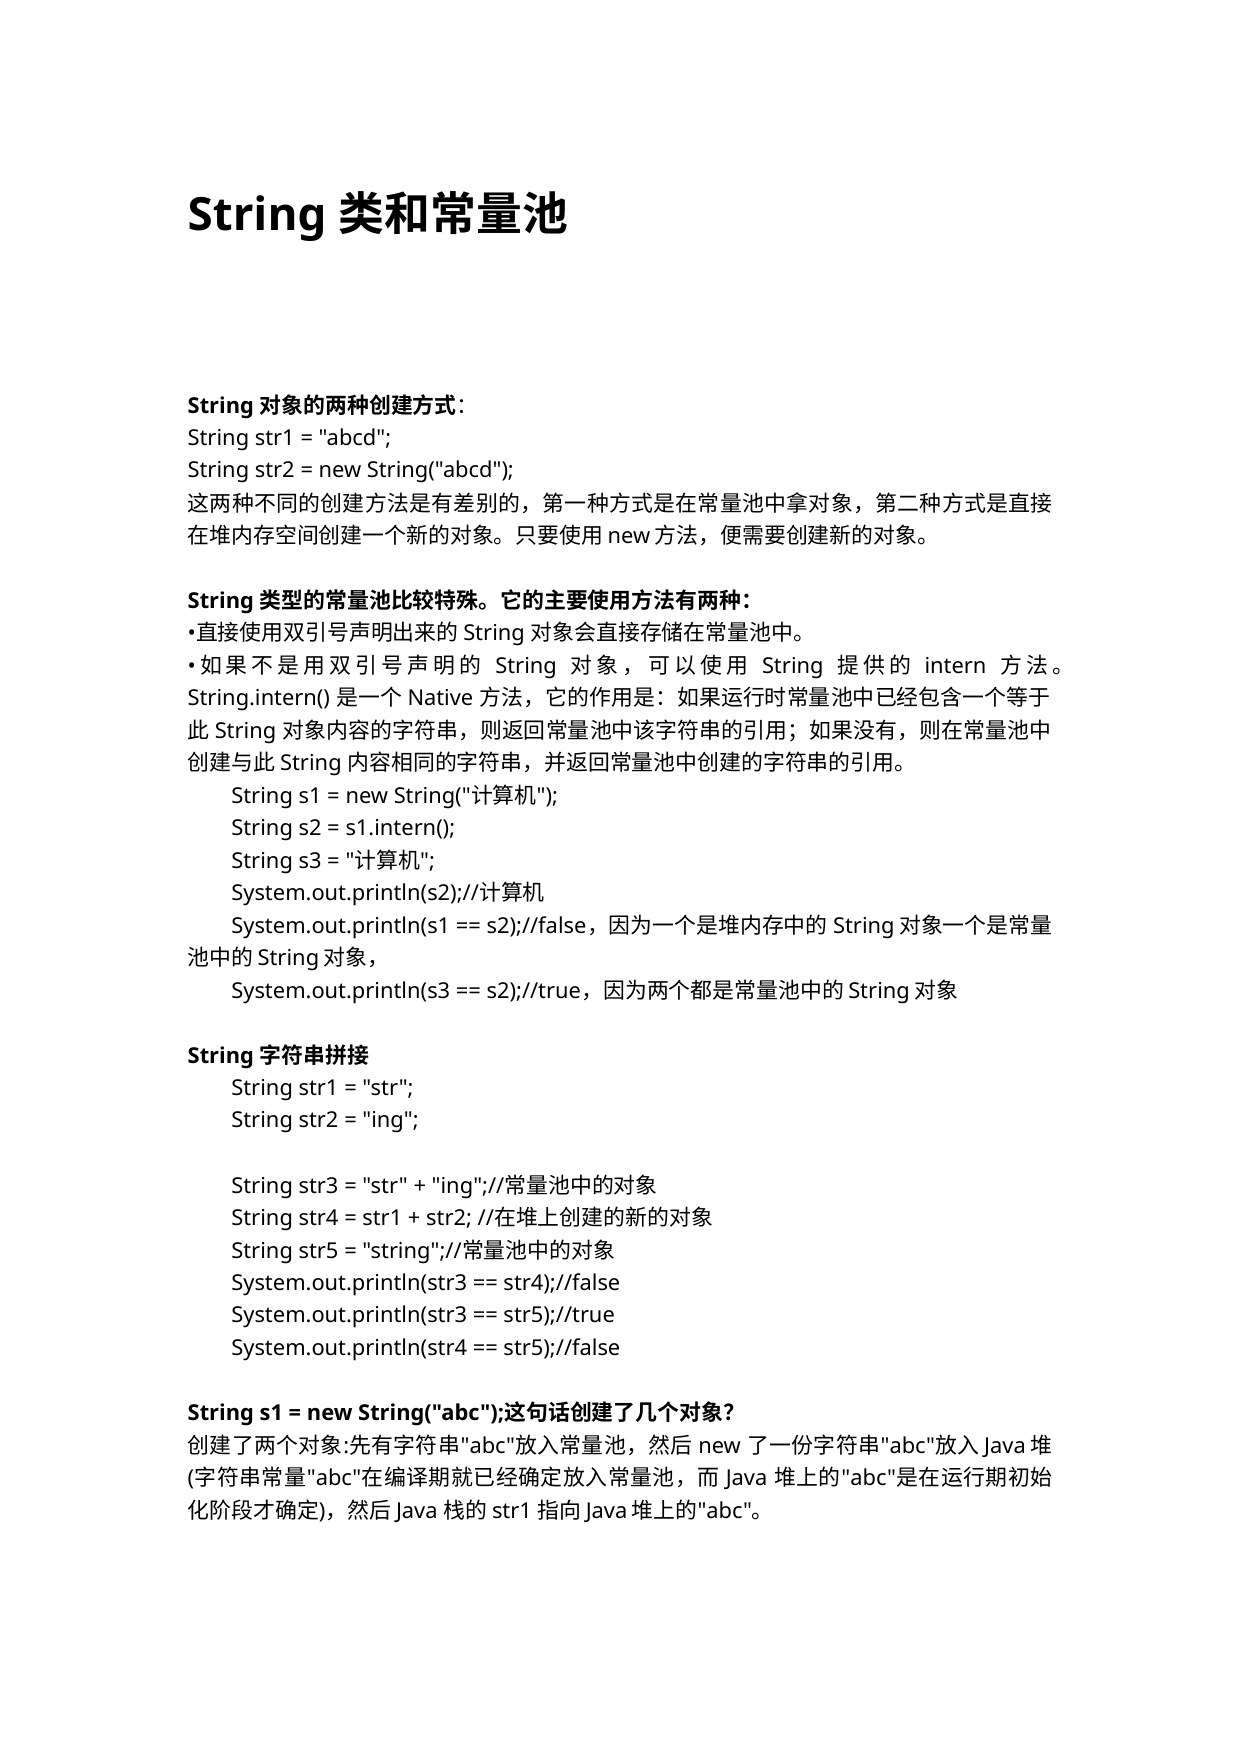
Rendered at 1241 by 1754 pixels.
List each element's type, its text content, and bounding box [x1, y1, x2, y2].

text System.out.println(str3 == str4);//false [187, 1265, 1053, 1298]
subtitle String 类和常量池 [187, 162, 1053, 259]
text •直接使用双引号声明出来的 String 对象会直接存储在常量池中。 [187, 615, 1053, 648]
text System.out.println(str3 == str5);//true [187, 1298, 1053, 1330]
text 创建了两个对象:先有字符串"abc"放入常量池，然后 new 了一份字符串"abc"放入Java堆(字符串常量"abc"在编译期就已经确定放入常量池，而 Java 堆上的"abc"是在运行期初始化阶段才确定)，然后 Java 栈的 str1 指向Java堆上的"abc"。 [187, 1428, 1053, 1525]
text System.out.println(s2);//计算机 [187, 875, 1053, 908]
text String str5 = "string";//常量池中的对象 [187, 1233, 1053, 1265]
text System.out.println(str4 == str5);//false [187, 1330, 1053, 1363]
text String str1 = "str"; [187, 1070, 1053, 1103]
text String s1 = new String("abc");这句话创建了几个对象？ [187, 1395, 1053, 1428]
text String str1 = "abcd"; [187, 420, 1053, 453]
text System.out.println(s3 == s2);//true，因为两个都是常量池中的String对象 [187, 973, 1053, 1005]
text String s2 = s1.intern(); [187, 810, 1053, 843]
text String str2 = "ing"; [187, 1103, 1053, 1135]
text String s1 = new String("计算机"); [187, 778, 1053, 810]
text String str2 = new String("abcd"); [187, 453, 1053, 485]
text 这两种不同的创建方法是有差别的，第一种方式是在常量池中拿对象，第二种方式是直接在堆内存空间创建一个新的对象。只要使用new方法，便需要创建新的对象。 [187, 485, 1053, 550]
text String str3 = "str" + "ing";//常量池中的对象 [187, 1168, 1053, 1200]
text •如果不是用双引号声明的 String 对象，可以使用 String 提供的 intern 方法。String.intern() 是一个 Native 方法，它的作用是：如果运行时常量池中已经包含一个等于此 String 对象内容的字符串，则返回常量池中该字符串的引用；如果没有，则在常量池中创建与此 String 内容相同的字符串，并返回常量池中创建的字符串的引用。 [187, 648, 1053, 778]
text String 对象的两种创建方式： [187, 388, 1053, 420]
text String 类型的常量池比较特殊。它的主要使用方法有两种： [187, 583, 1053, 615]
text System.out.println(s1 == s2);//false，因为一个是堆内存中的String对象一个是常量池中的String对象， [187, 908, 1053, 973]
text String 字符串拼接 [187, 1038, 1053, 1070]
text String str4 = str1 + str2; //在堆上创建的新的对象 [187, 1200, 1053, 1233]
text String s3 = "计算机"; [187, 843, 1053, 875]
